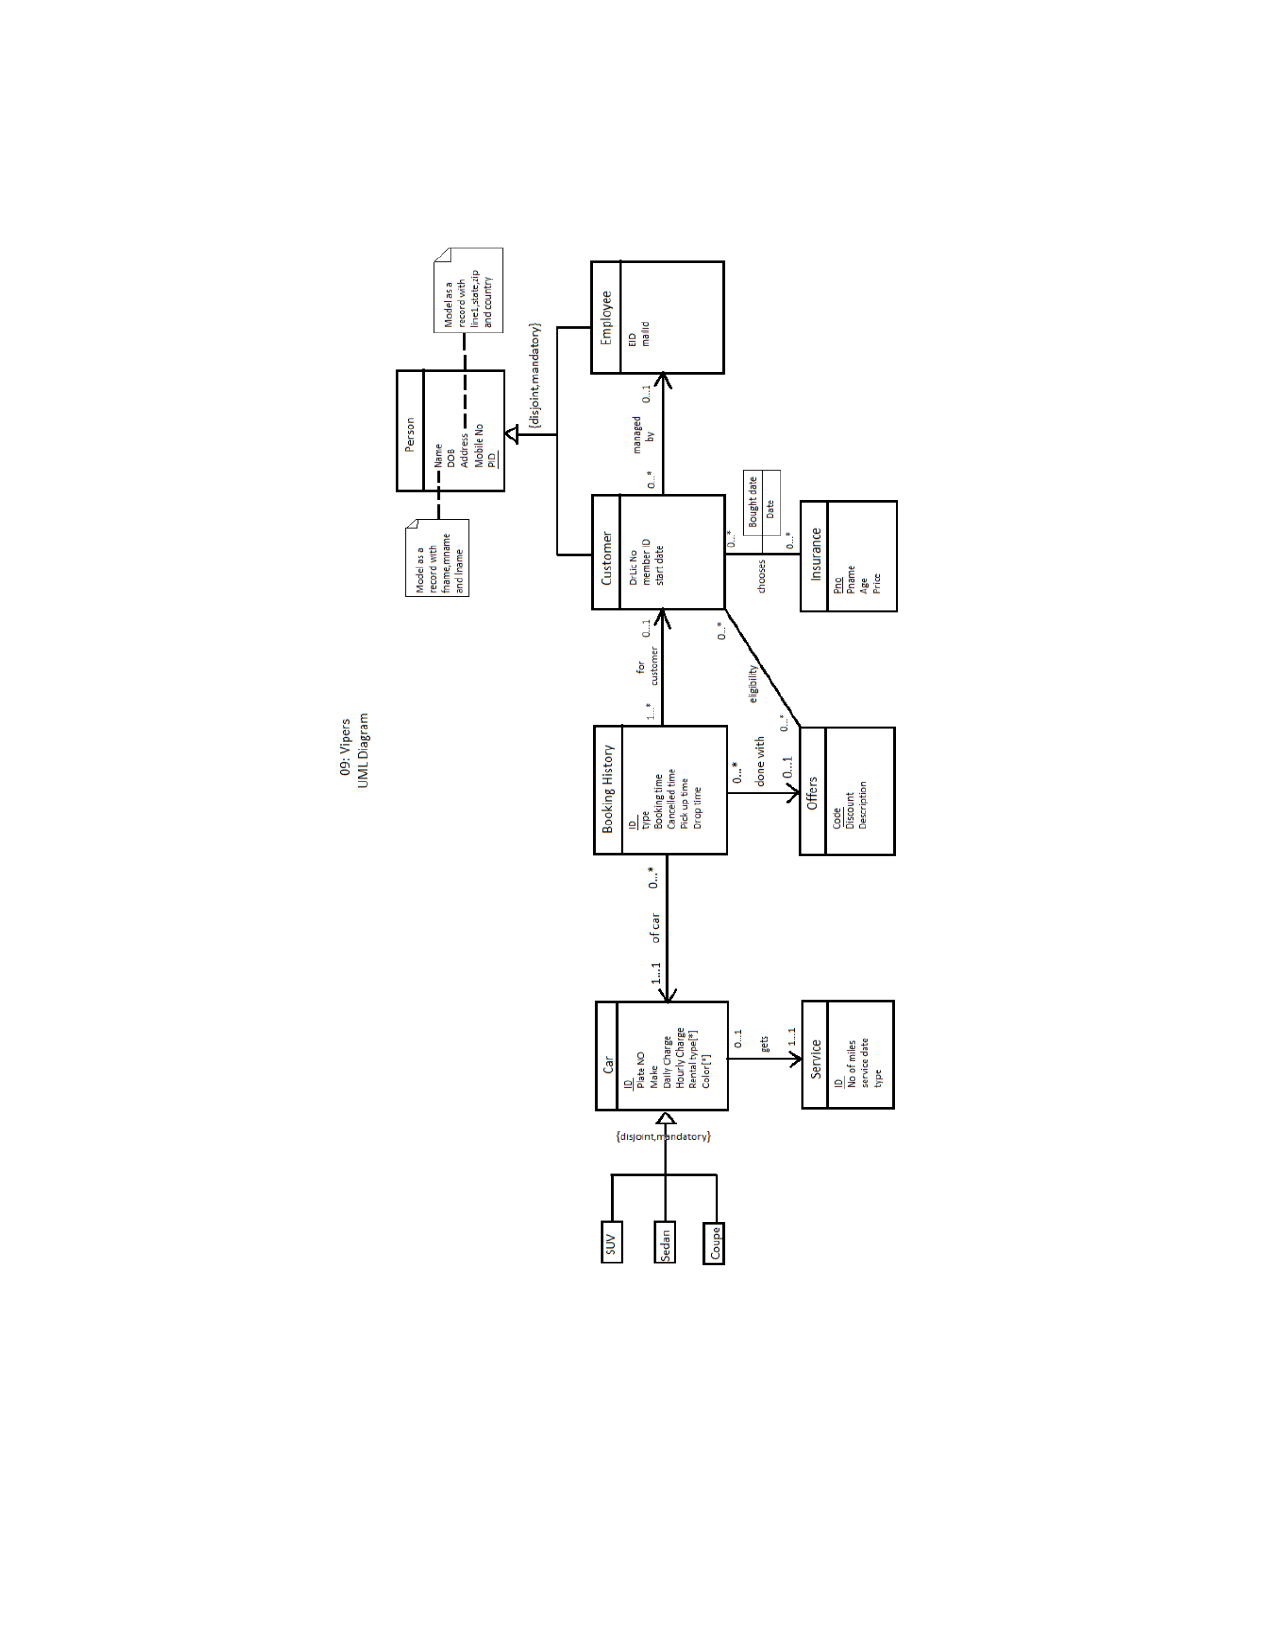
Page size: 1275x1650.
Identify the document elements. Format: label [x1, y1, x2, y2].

picture [283, 153, 993, 1326]
